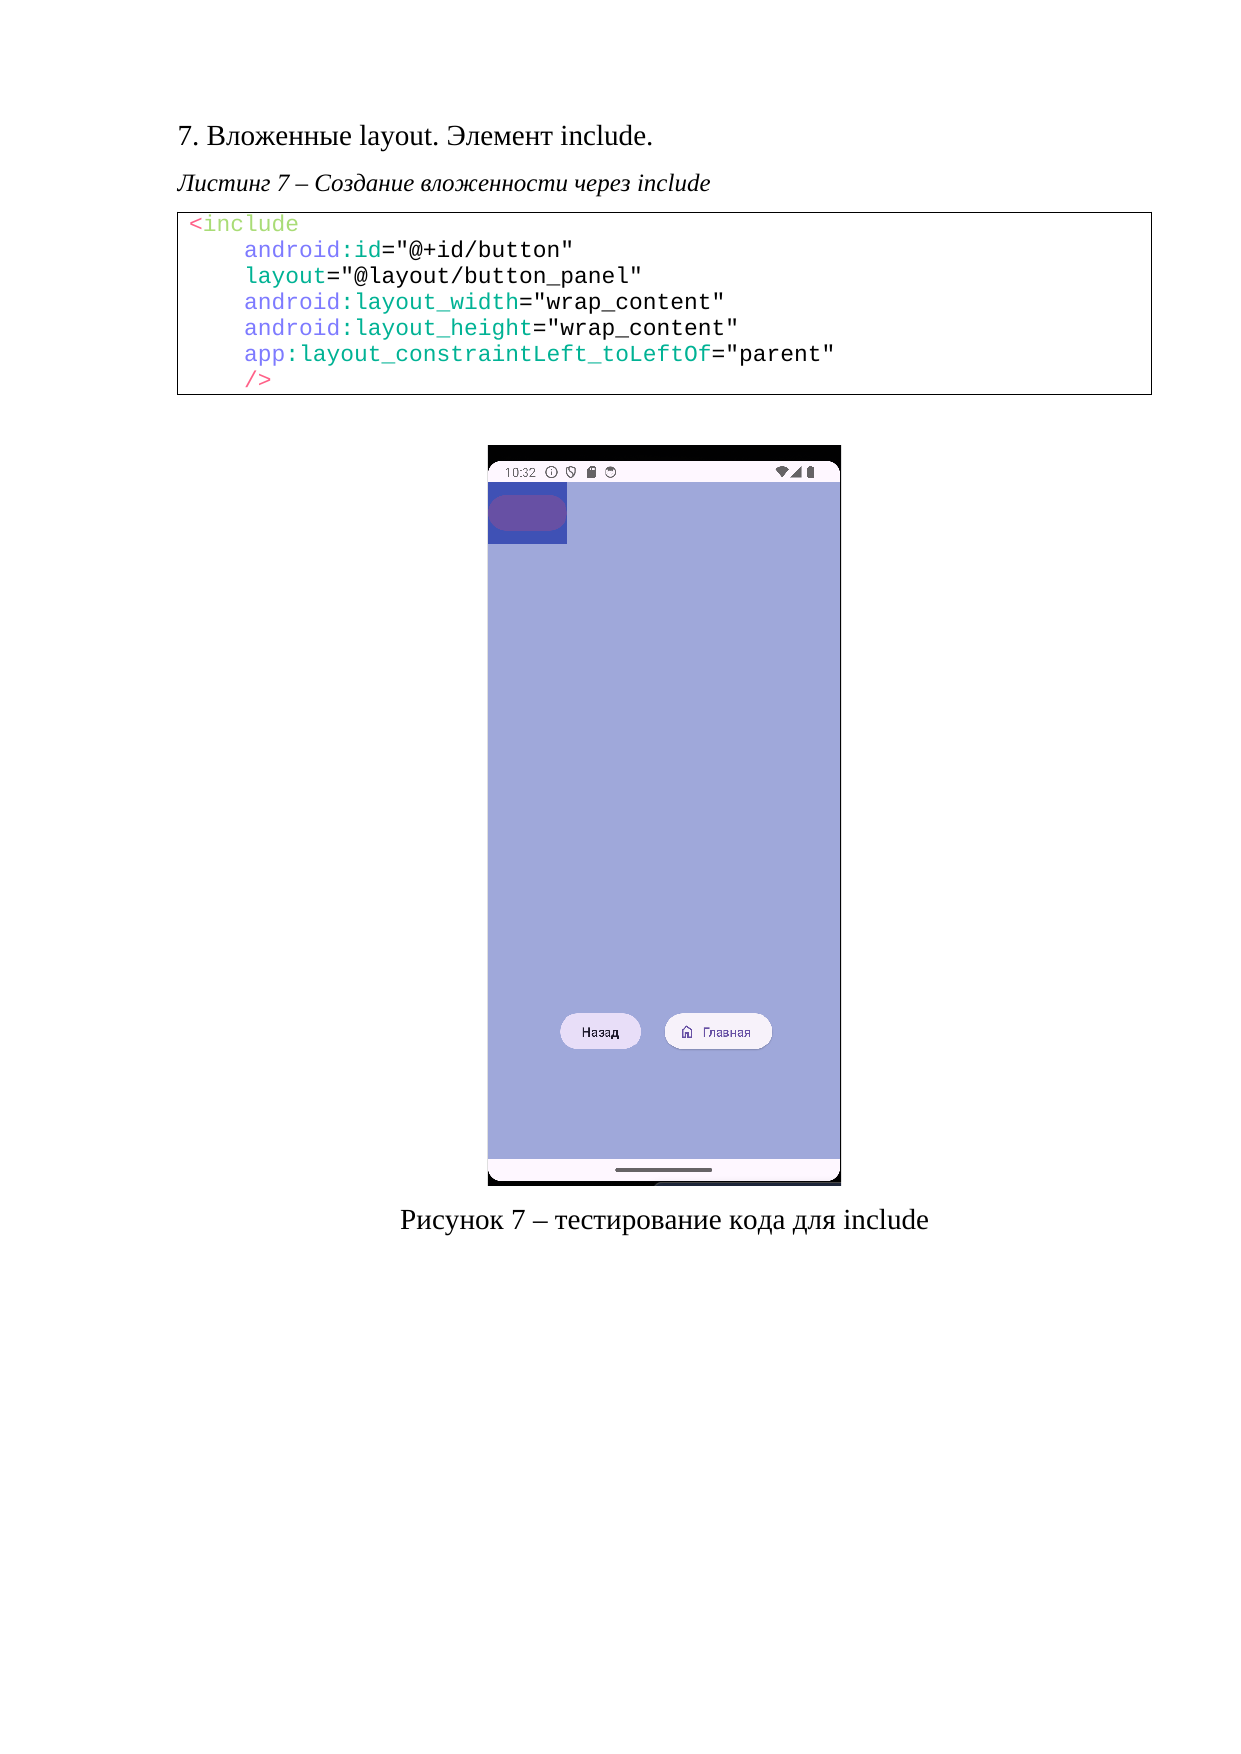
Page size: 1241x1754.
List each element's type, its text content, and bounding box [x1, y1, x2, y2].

text Рисунок 7 – тестирование кода для include [177, 1202, 1152, 1236]
text 7. Вложенные layout. Элемент include. [177, 118, 1152, 152]
picture [487, 445, 842, 1186]
text Листинг 7 – Cоздание вложенности через include [177, 168, 1152, 197]
table_header <include android:id="@+id/button" layout="@layout/button_panel" android:layout_width="wrap_content" android:layout_height="wrap_content" app:layout_constraintLeft_toLeftOf="parent" /> [178, 213, 1151, 394]
